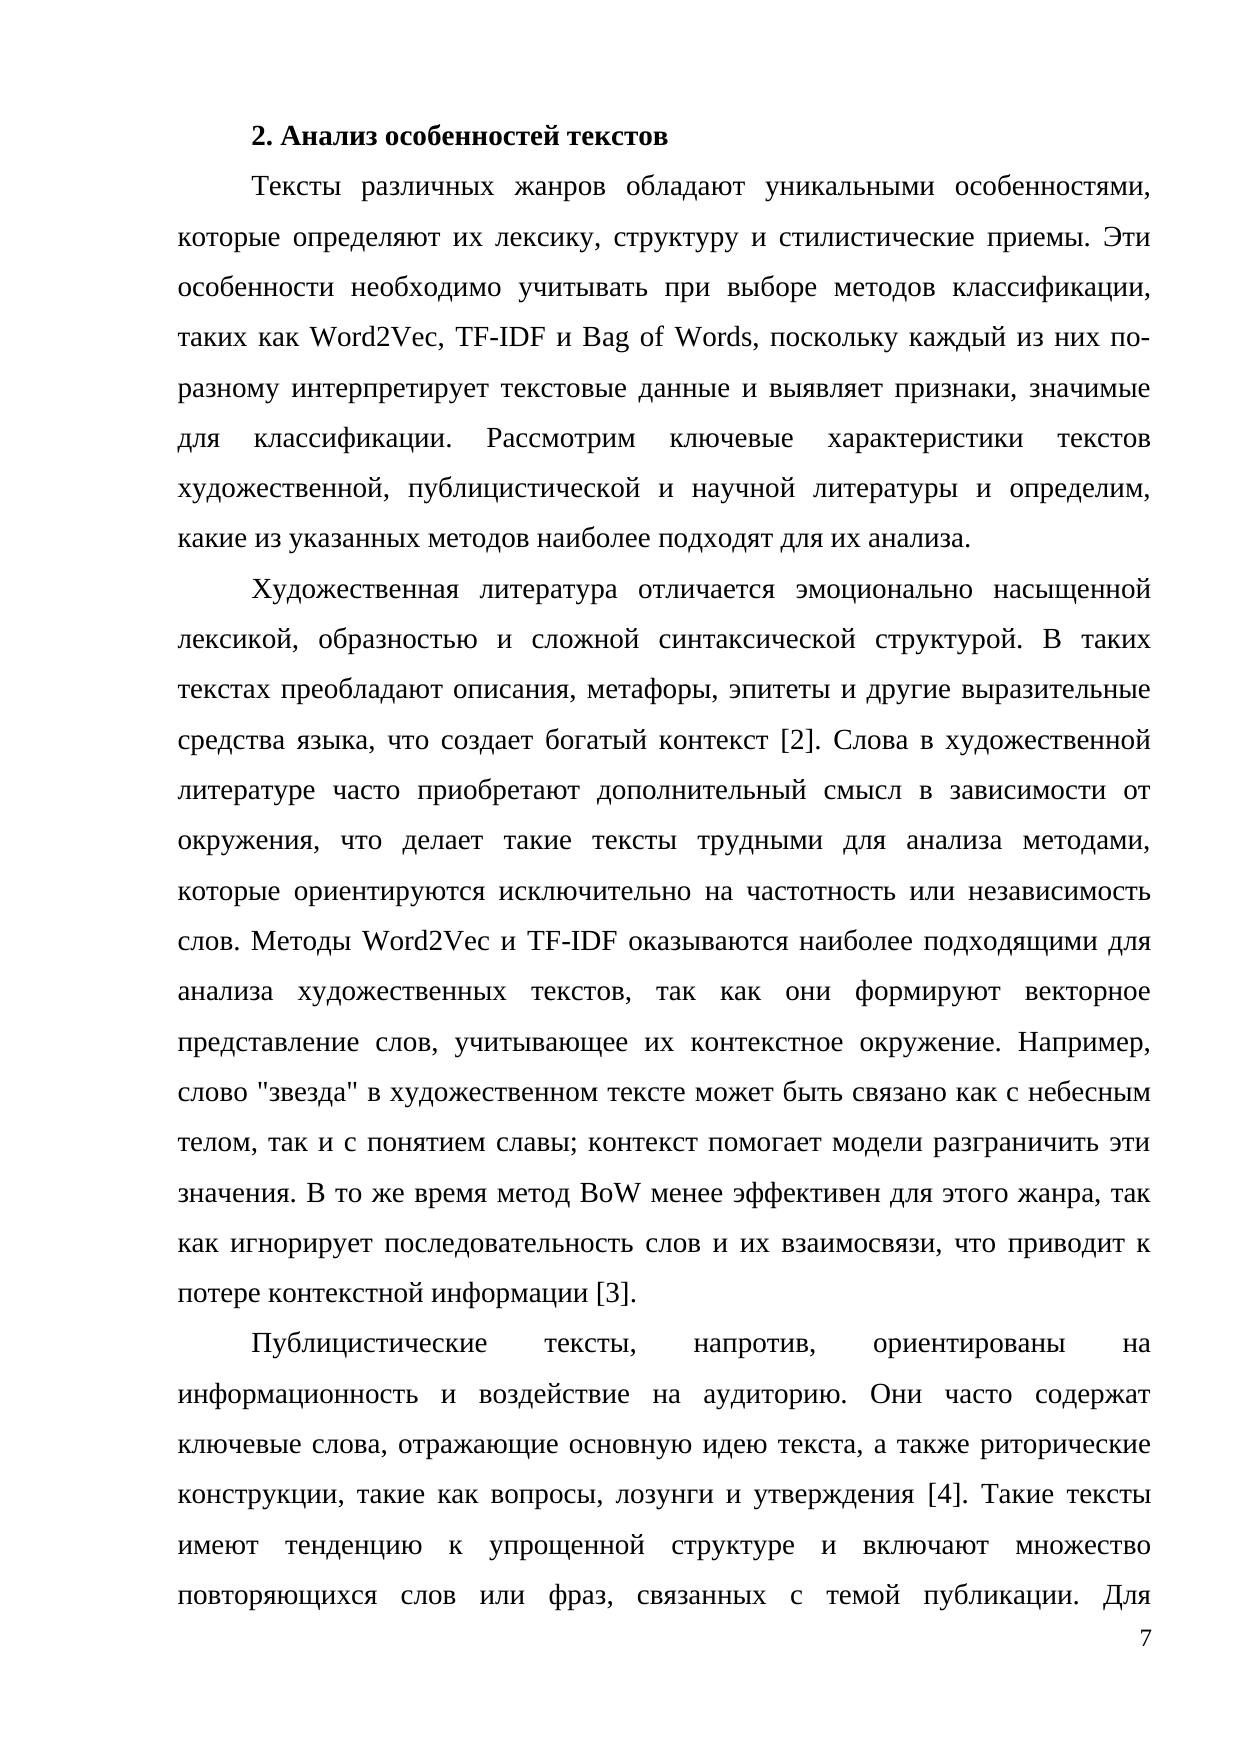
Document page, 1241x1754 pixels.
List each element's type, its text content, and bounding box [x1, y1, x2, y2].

subtitle 2. Анализ особенностей текстов [177, 118, 1152, 152]
text Художественная литература отличается эмоционально насыщенной лексикой, образностью и сложной синтаксической структурой. В таких текстах преобладают описания, метафоры, эпитеты и другие выразительные средства языка, что создает богатый контекст [2]. Слова в художественной литературе часто приобретают дополнительный смысл в зависимости от окружения, что делает такие тексты трудными для анализа методами, которые ориентируются исключительно на частотность или независимость слов. Методы Word2Vec и TF-IDF оказываются наиболее подходящими для анализа художественных текстов, так как они формируют векторное представление слов, учитывающее их контекстное окружение. Например, слово "звезда" в художественном тексте может быть связано как с небесным телом, так и с понятием славы; контекст помогает модели разграничить эти значения. В то же время метод BoW менее эффективен для этого жанра, так как игнорирует последовательность слов и их взаимосвязи, что приводит к потере контекстной информации [3]. [177, 571, 1152, 1309]
text Тексты различных жанров обладают уникальными особенностями, которые определяют их лексику, структуру и стилистические приемы. Эти особенности необходимо учитывать при выборе методов классификации, таких как Word2Vec, TF-IDF и Bag of Words, поскольку каждый из них по-разному интерпретирует текстовые данные и выявляет признаки, значимые для классификации. Рассмотрим ключевые характеристики текстов художественной, публицистической и научной литературы и определим, какие из указанных методов наиболее подходят для их анализа. [177, 168, 1152, 554]
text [177, 1326, 1152, 1611]
